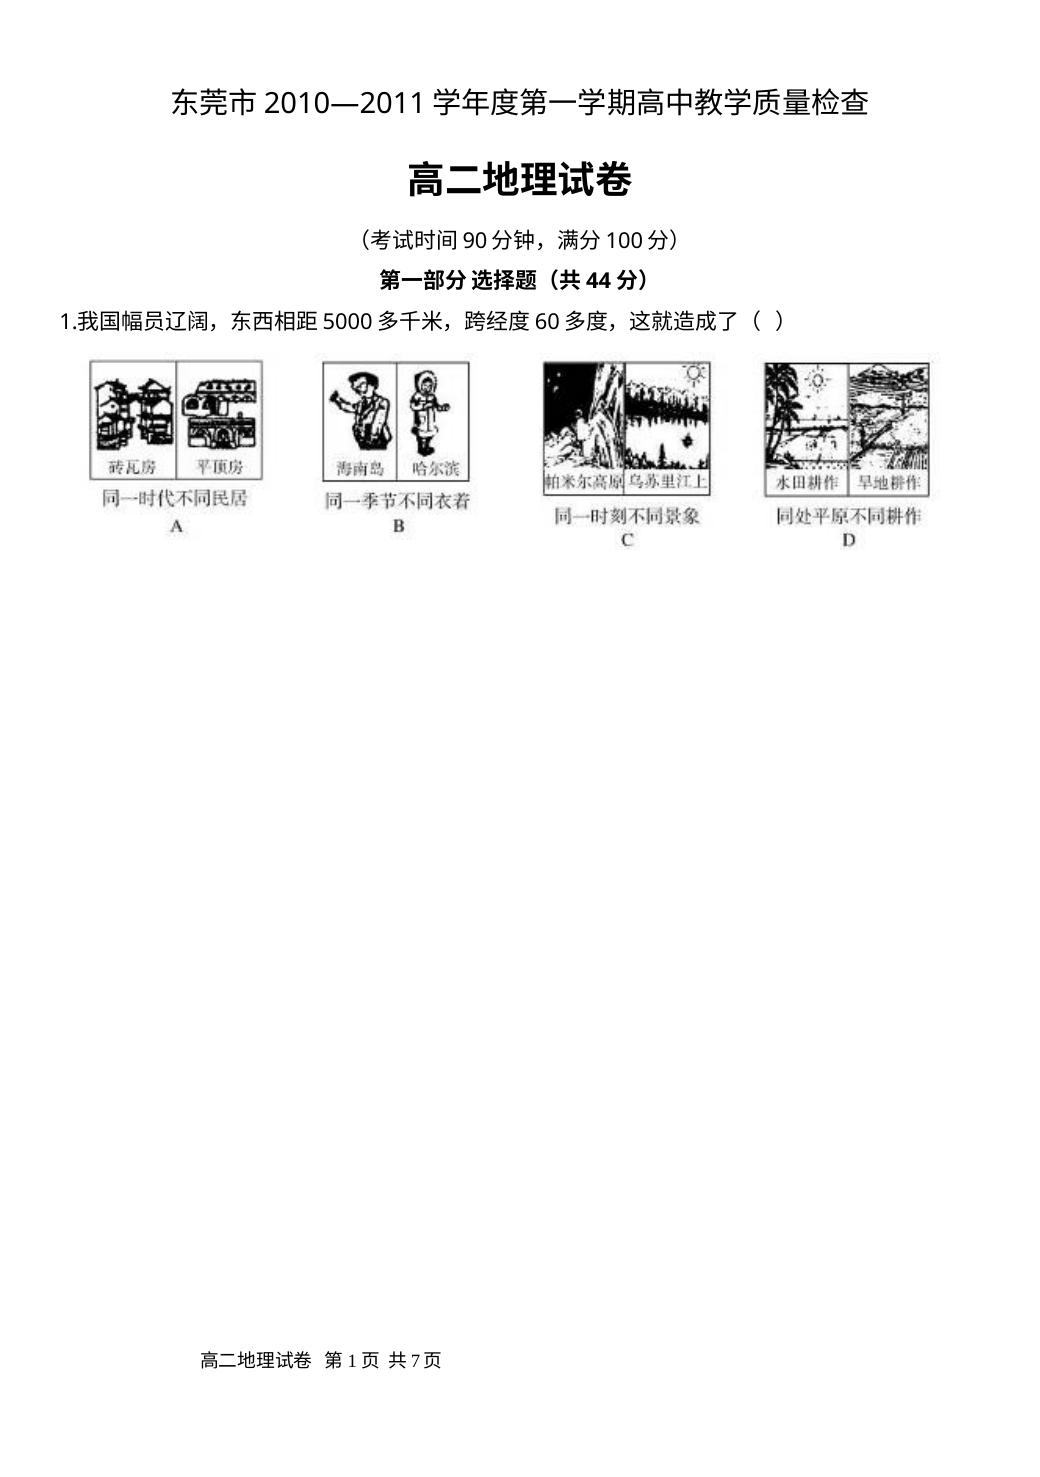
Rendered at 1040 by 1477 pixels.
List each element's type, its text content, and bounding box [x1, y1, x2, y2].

text 东莞市2010—2011学年度第一学期高中教学质量检查 [59, 69, 980, 134]
text 1.我国幅员辽阔，东西相距5000多千米，跨经度60多度，这就造成了（ ） [59, 303, 980, 336]
text （考试时间90分钟，满分100分） [59, 223, 980, 255]
picture [77, 352, 944, 550]
text 高二地理试卷 [59, 144, 980, 209]
text 第一部分 选择题（共 44 分） [59, 263, 980, 296]
